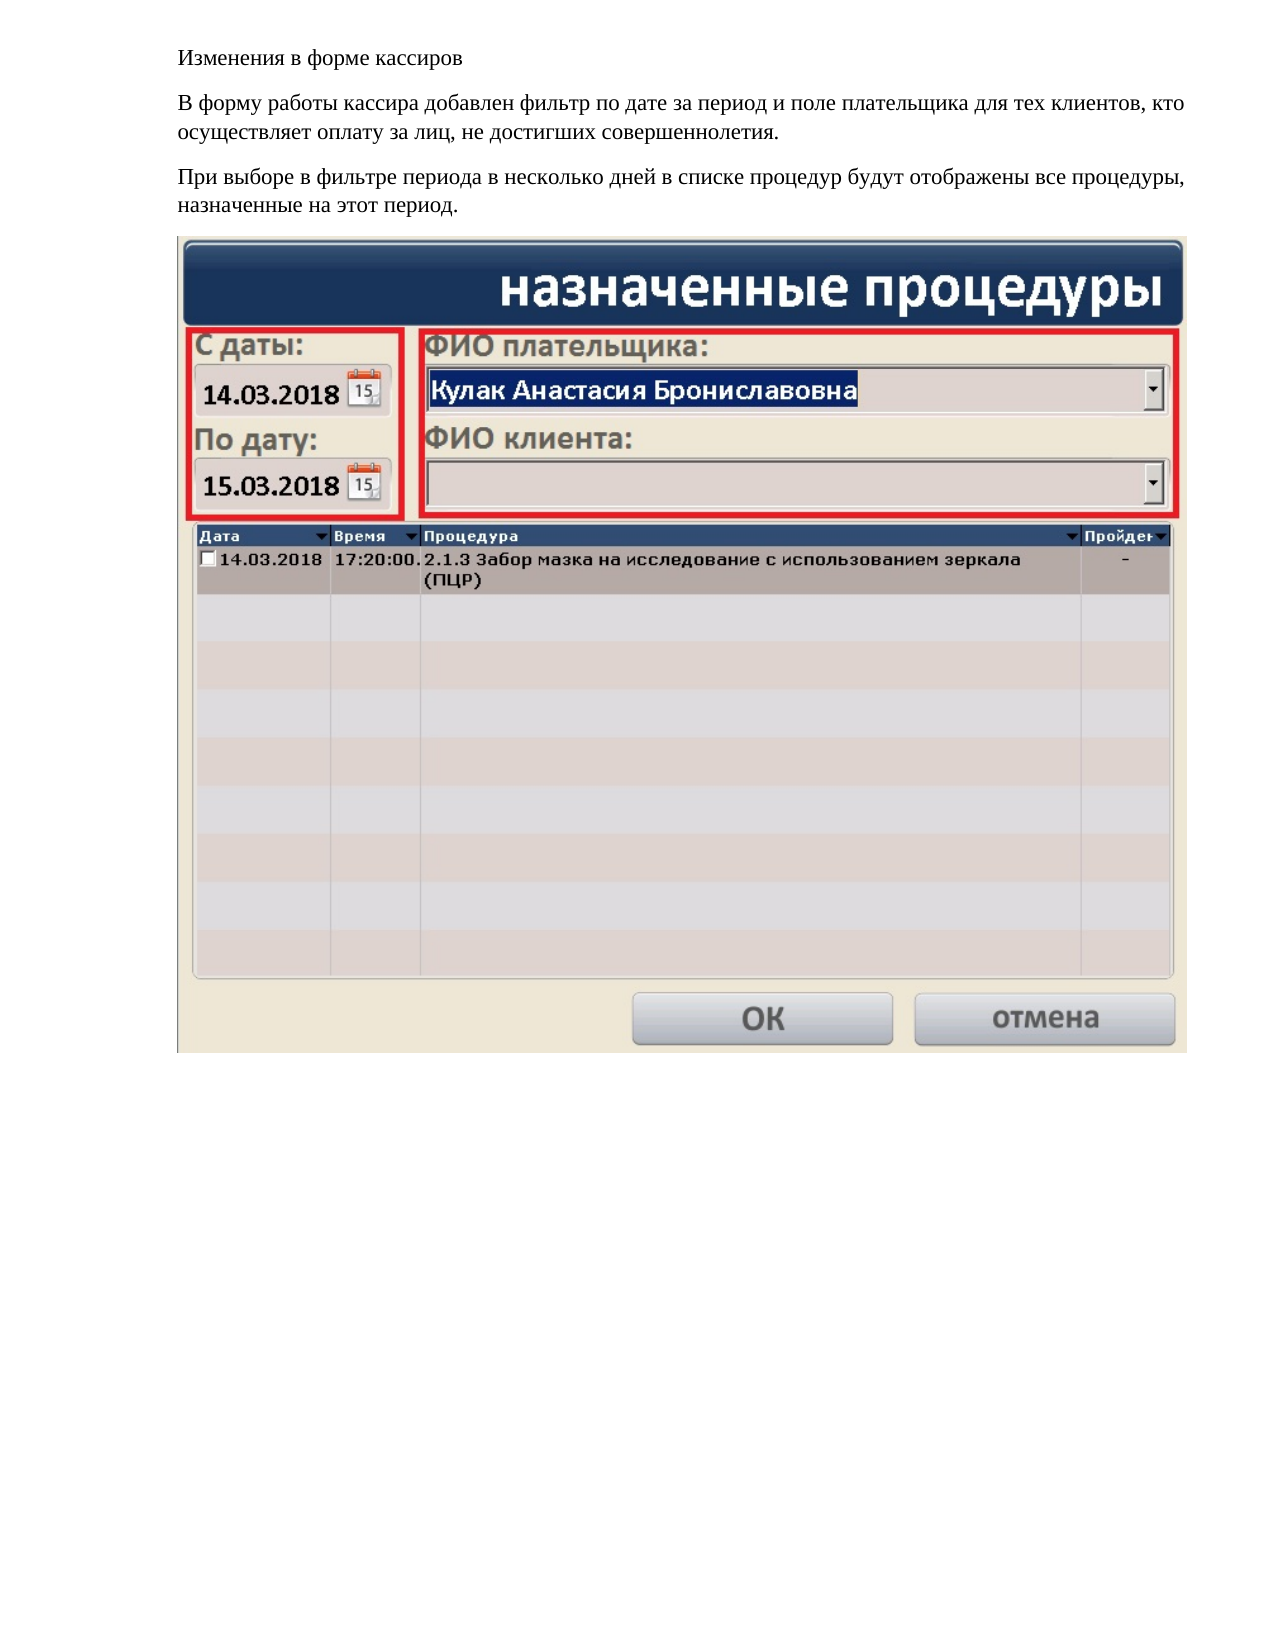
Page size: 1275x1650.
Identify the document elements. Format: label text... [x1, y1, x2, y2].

picture [177, 236, 1187, 1053]
text Изменения в форме кассиров [177, 44, 1186, 71]
text При выборе в фильтре периода в несколько дней в списке процедур будут отображены все процедуры, назначенные на этот период. [177, 163, 1186, 218]
text В форму работы кассира добавлен фильтр по дате за период и поле плательщика для тех клиентов, кто осуществляет оплату за лиц, не достигших совершеннолетия. [177, 89, 1186, 144]
